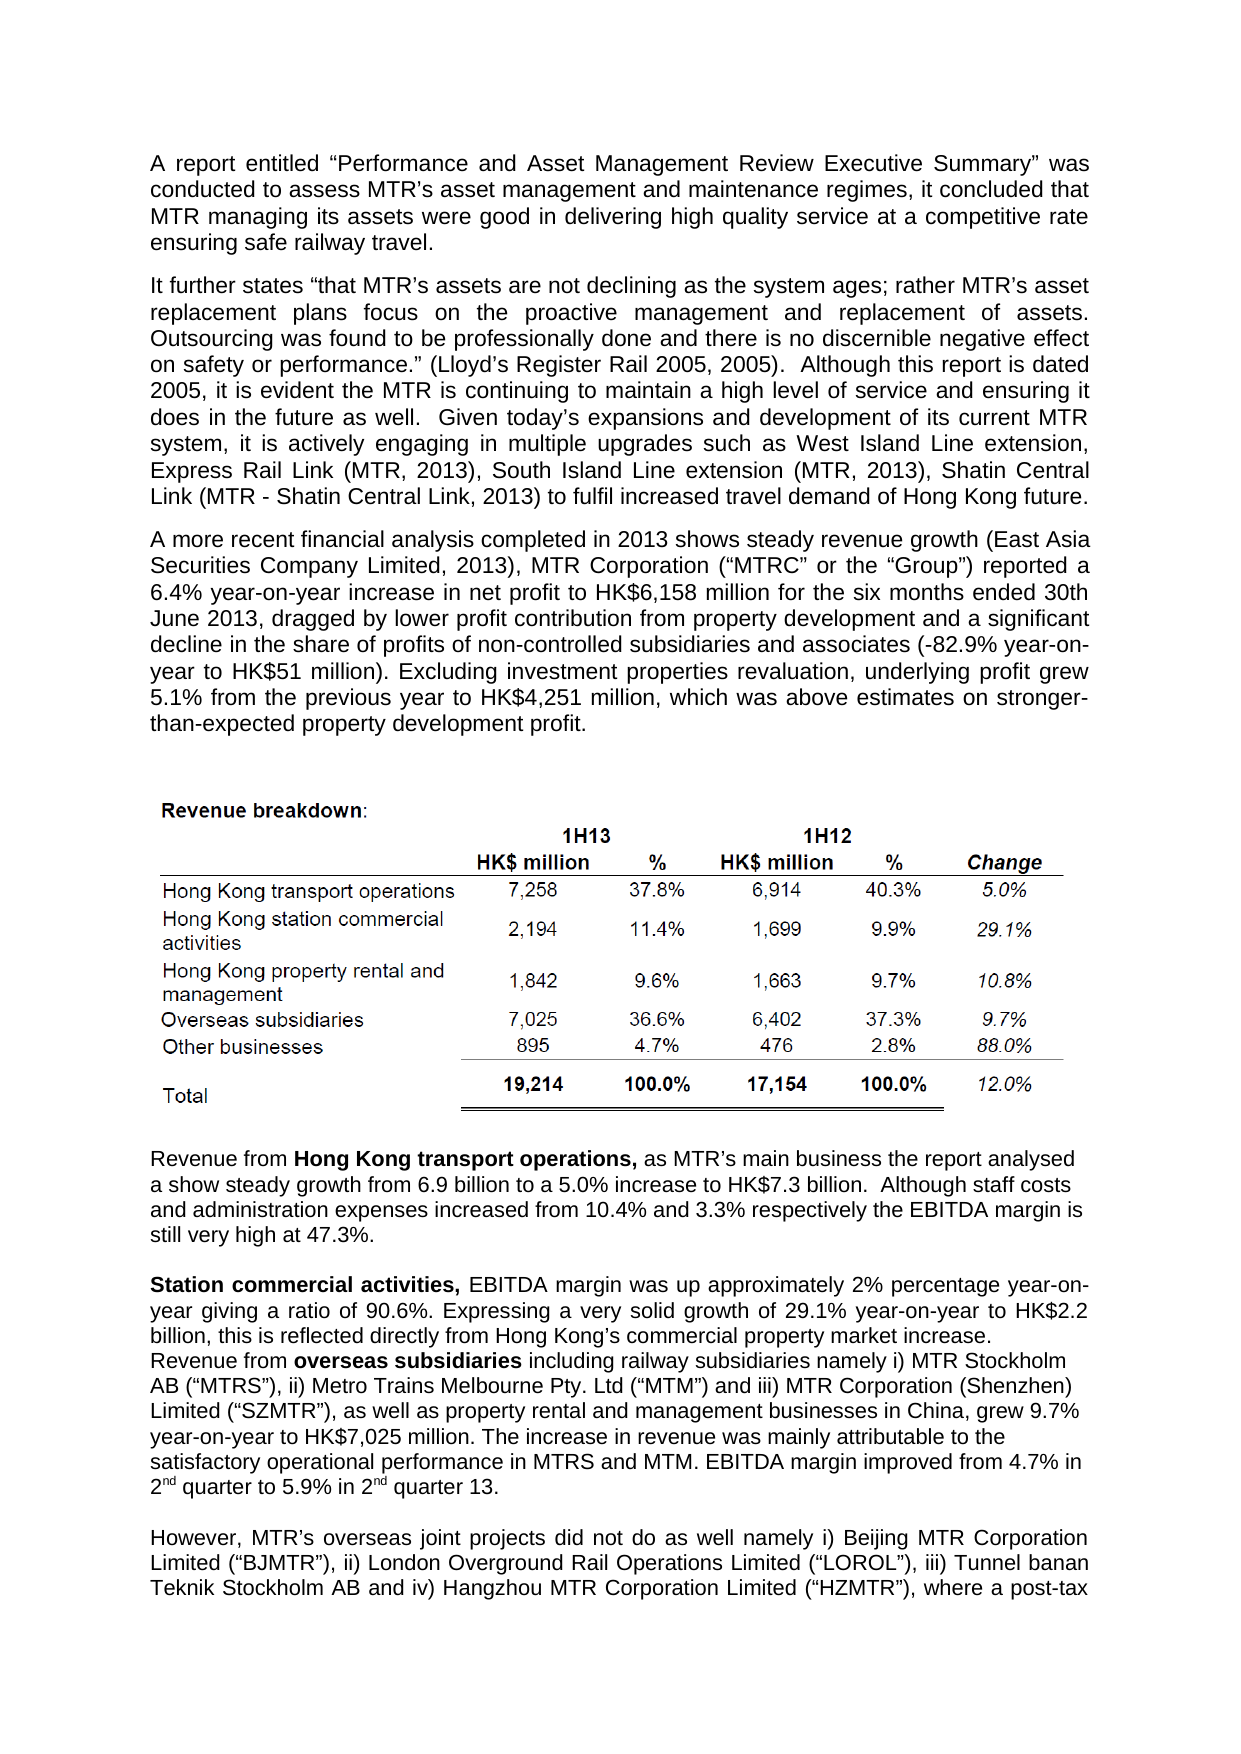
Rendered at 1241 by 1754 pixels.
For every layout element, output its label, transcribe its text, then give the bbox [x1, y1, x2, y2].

text Revenue from Hong Kong transport operations, as MTR’s main business the report analysed a show steady growth from 6.9 billion to a 5.0% increase to HK$7.3 billion. Although staff costs and administration expenses increased from 10.4% and 3.3% respectively the EBITDA margin is still very high at 47.3%. [150, 1146, 1090, 1247]
text Revenue from overseas subsidiaries including railway subsidiaries namely i) MTR Stockholm AB (“MTRS”), ii) Metro Trains Melbourne Pty. Ltd (“MTM”) and iii) MTR Corporation (Shenzhen) Limited (“SZMTR”), as well as property rental and management businesses in China, grew 9.7% year-on-year to HK$7,025 million. The increase in revenue was mainly attributable to the satisfactory operational performance in MTRS and MTM. EBITDA margin improved from 4.7% in 2nd quarter to 5.9% in 2nd quarter 13. [150, 1348, 1090, 1499]
picture [150, 791, 1066, 1122]
text A more recent financial analysis completed in 2013 shows steady revenue growth , MTR Corporation (“MTRC” or the “Group”) reported a 6.4% year-on-year increase in net profit to HK$6,158 million for the six months ended 30th June 2013, dragged by lower profit contribution from property development and a significant decline in the share of profits of non-controlled subsidiaries and associates (-82.9% year-on-year to HK$51 million). Excluding investment properties revaluation, underlying profit grew 5.1% from the previous year to HK$4,251 million, which was above estimates on stronger-than-expected property development profit. [150, 526, 1090, 737]
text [150, 1524, 1090, 1600]
text A report entitled “Performance and Asset Management Review Executive Summary” was conducted to assess MTR’s asset management and maintenance regimes, it concluded that MTR managing its assets were good in delivering high quality service at a competitive rate ensuring safe railway travel. [150, 150, 1090, 255]
text Station commercial activities, EBITDA margin was up approximately 2% percentage year-on-year giving a ratio of 90.6%. Expressing a very solid growth of 29.1% year-on-year to HK$2.2 billion, this is reflected directly from Hong Kong’s commercial property market increase. [150, 1272, 1090, 1348]
text It further states “that MTR’s assets are not declining as the system ages; rather MTR’s asset replacement plans focus on the proactive management and replacement of assets. Outsourcing was found to be professionally done and there is no discernible negative effect on safety or performance.” . Although this report is dated 2005, it is evident the MTR is continuing to maintain a high level of service and ensuring it does in the future as well. Given today’s expansions and development of its current MTR system, it is actively engaging in multiple upgrades such as West Island Line extension, Express Rail Link, South Island Line extension , Shatin Central Link to fulfil increased travel demand of Hong Kong future. [150, 272, 1090, 509]
